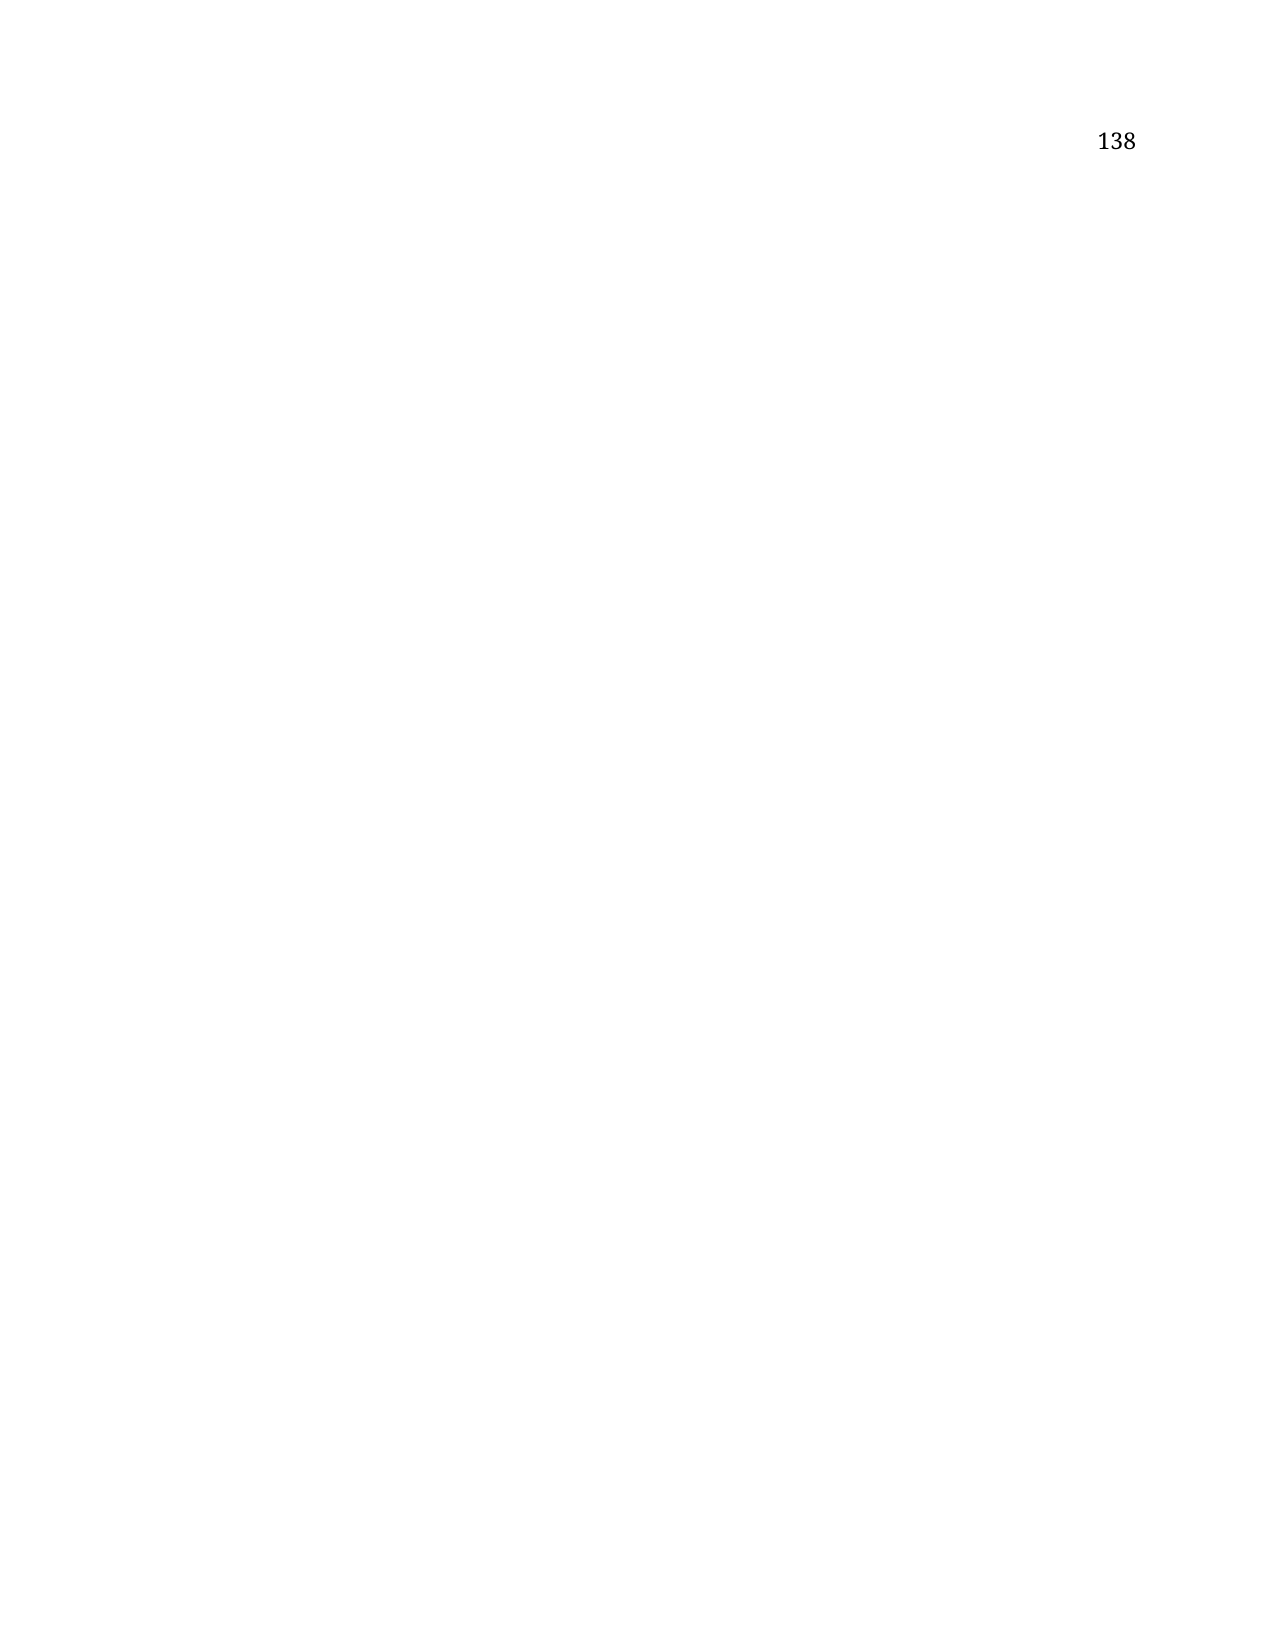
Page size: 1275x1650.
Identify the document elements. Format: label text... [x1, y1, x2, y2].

text 138 [150, 125, 1136, 156]
